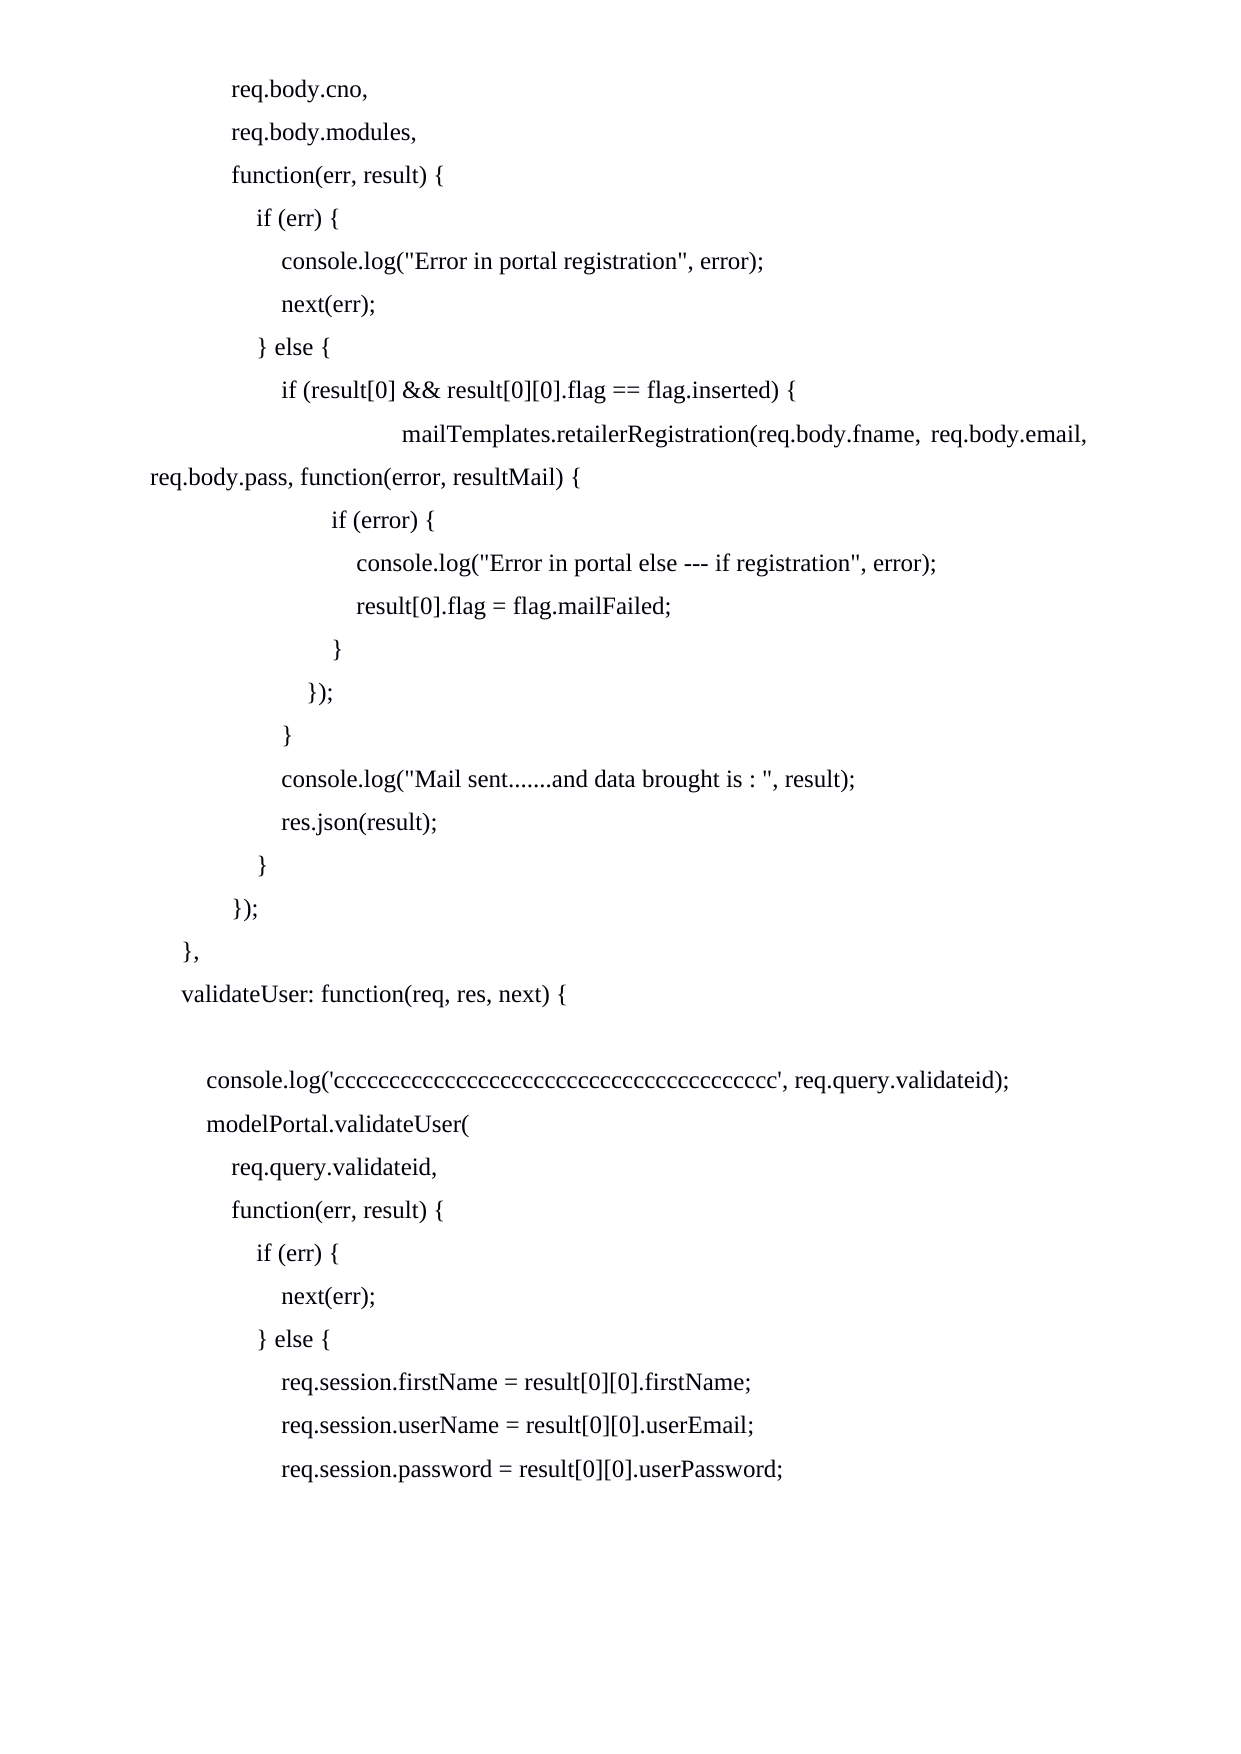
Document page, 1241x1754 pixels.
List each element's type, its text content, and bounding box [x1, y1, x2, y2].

text req.query.validateid, [150, 1152, 1090, 1181]
text result[0].flag = flag.mailFailed; [150, 591, 1090, 620]
text }); [150, 677, 1090, 706]
text next(err); [150, 289, 1090, 318]
text function(err, result) { [150, 160, 1090, 189]
text } else { [150, 332, 1090, 361]
text modelPortal.validateUser( [150, 1109, 1090, 1137]
text }, [150, 936, 1090, 965]
text console.log("Error in portal registration", error); [150, 246, 1090, 275]
text } else { [150, 1324, 1090, 1353]
text res.json(result); [150, 807, 1090, 836]
text }); [150, 893, 1090, 922]
text req.body.cno, [150, 74, 1090, 102]
text } [150, 721, 1090, 749]
text validateUser: function(req, res, next) { [150, 979, 1090, 1008]
text req.session.userName = result[0][0].userEmail; [150, 1411, 1090, 1439]
text if (err) { [150, 1238, 1090, 1267]
text req.body.modules, [150, 117, 1090, 146]
text if (error) { [150, 505, 1090, 534]
text next(err); [150, 1281, 1090, 1310]
text console.log("Error in portal else --- if registration", error); [150, 548, 1090, 577]
text } [150, 850, 1090, 879]
text } [150, 634, 1090, 663]
text req.session.firstName = result[0][0].firstName; [150, 1367, 1090, 1396]
text req.session.password = result[0][0].userPassword; [150, 1454, 1090, 1482]
text console.log('cccccccccccccccccccccccccccccccccccccccc', req.query.validateid); [150, 1066, 1090, 1094]
text if (err) { [150, 203, 1090, 232]
text mailTemplates.retailerRegistration(req.body.fname, req.body.email, req.body.pass, function(error, resultMail) { [150, 419, 1090, 491]
text if (result[0] && result[0][0].flag == flag.inserted) { [150, 376, 1090, 404]
text function(err, result) { [150, 1195, 1090, 1224]
text console.log("Mail sent.......and data brought is : ", result); [150, 764, 1090, 792]
